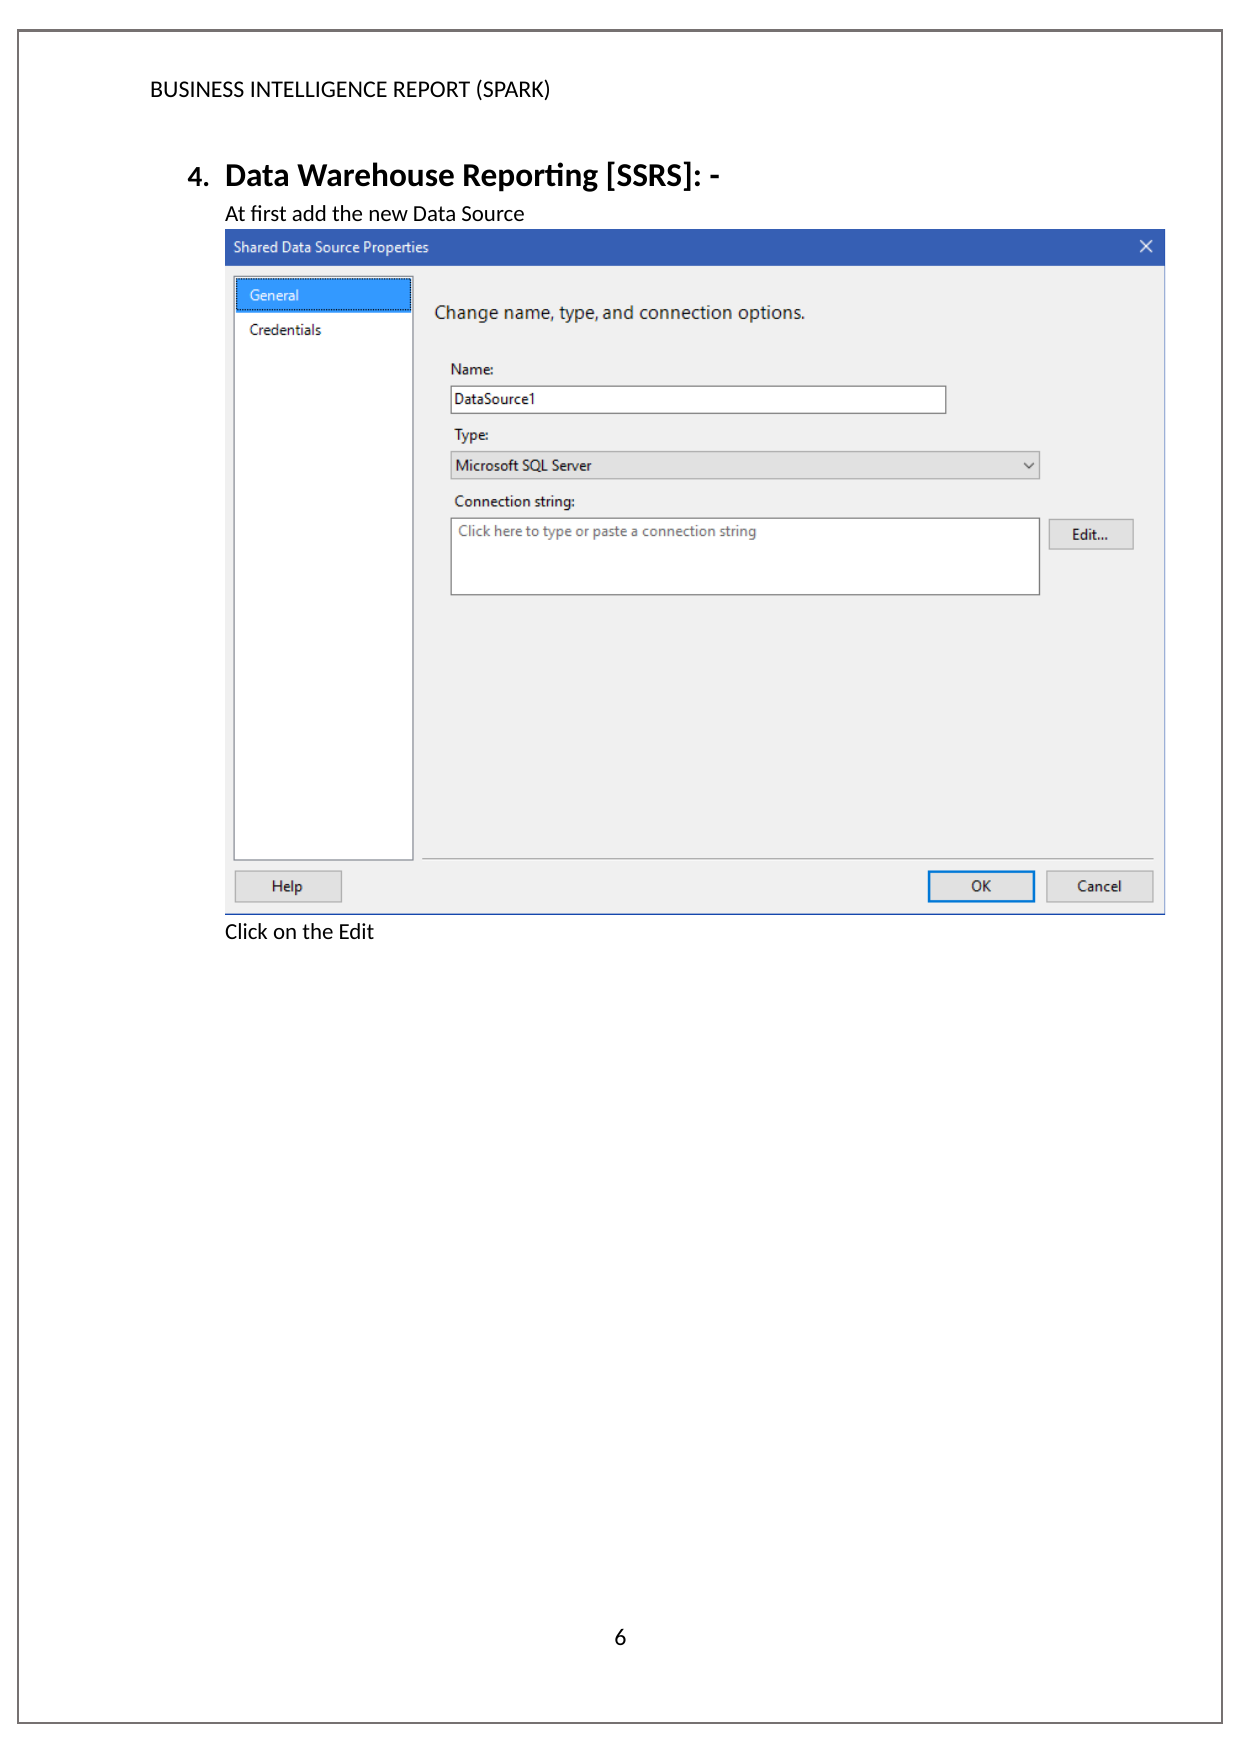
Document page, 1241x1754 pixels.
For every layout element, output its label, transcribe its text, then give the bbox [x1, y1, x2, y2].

list Click on the Edit [225, 917, 1090, 946]
list Data Warehouse Reporting [SSRS]: - [187, 154, 1090, 195]
list At first add the new Data Source [225, 199, 1090, 227]
picture [225, 229, 1166, 915]
